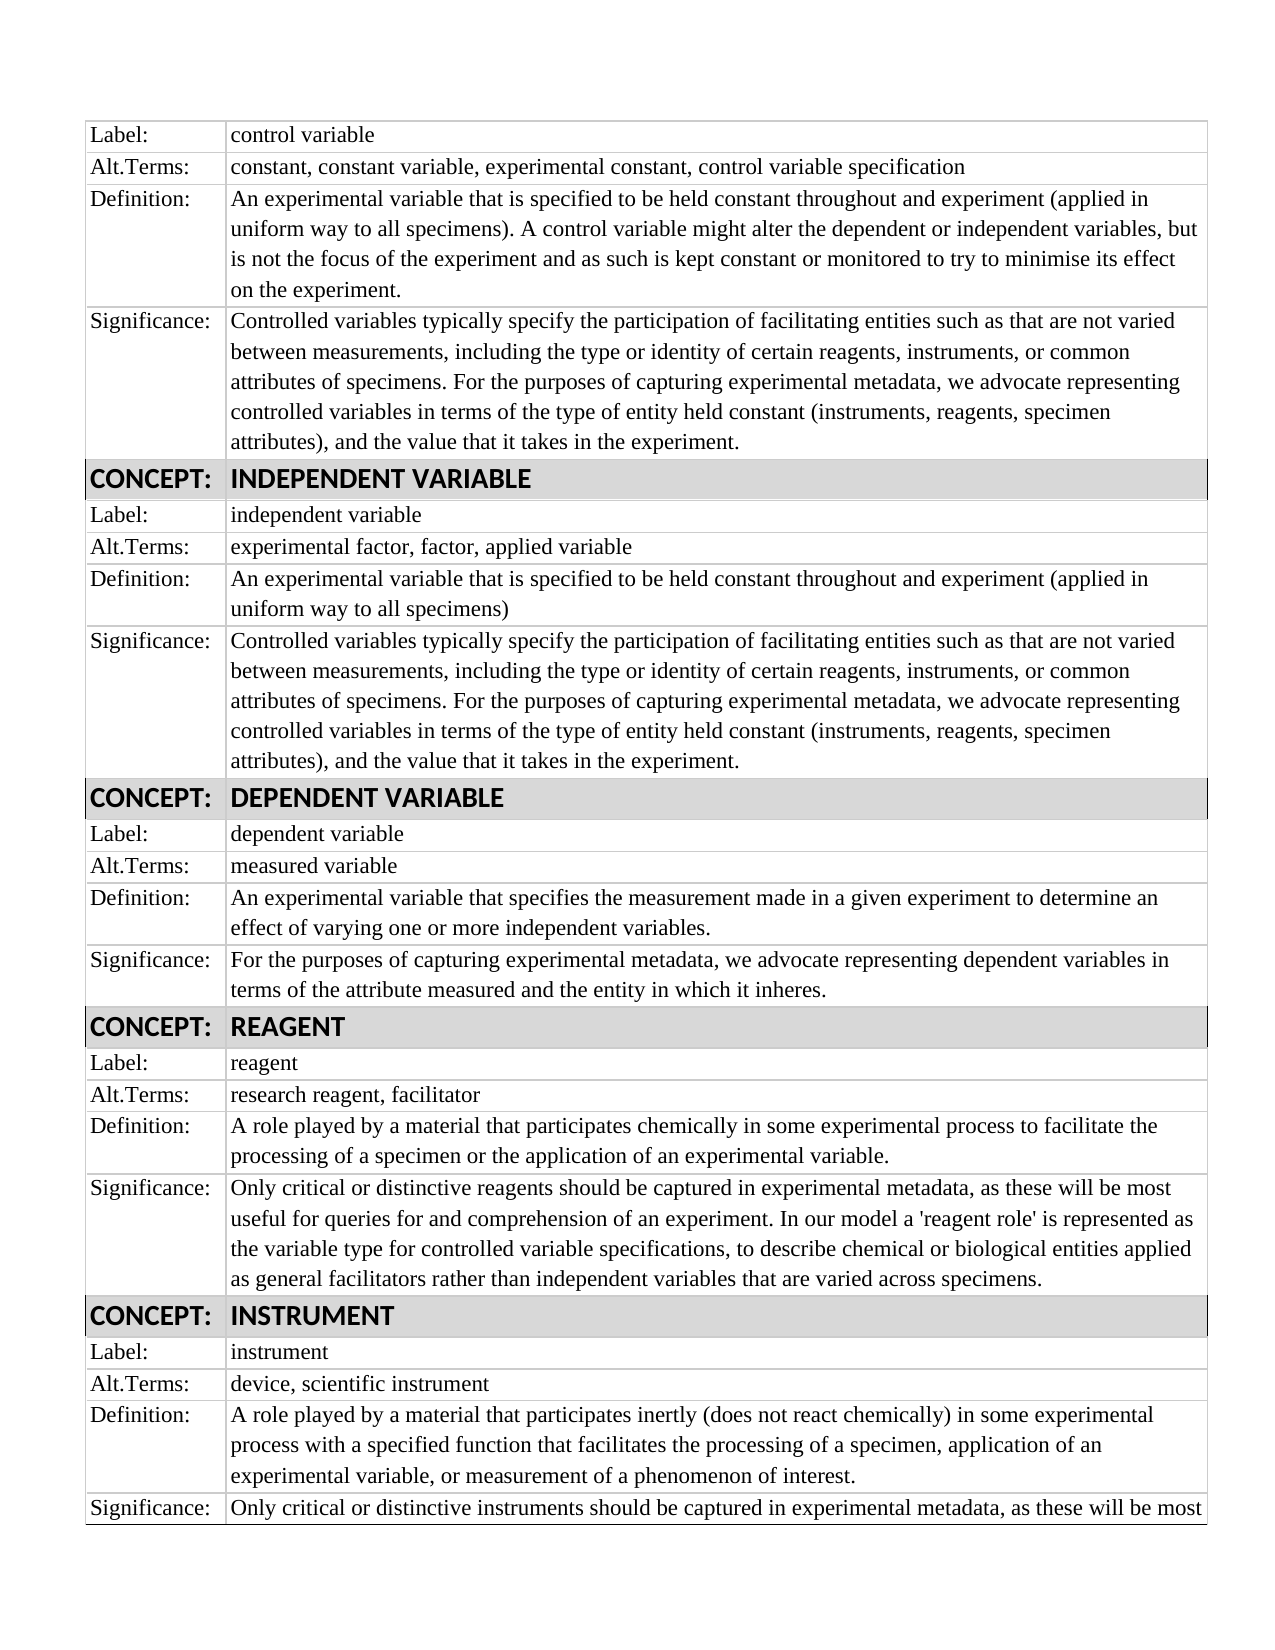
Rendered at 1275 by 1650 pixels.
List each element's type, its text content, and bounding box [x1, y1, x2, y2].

table_cell INDEPENDENT VARIABLE [227, 460, 1207, 499]
table_cell For the purposes of capturing experimental metadata, we advocate representing dependent variables in terms of the attribute measured and the entity in which it inheres. [227, 946, 1207, 1006]
table_cell measured variable [227, 852, 1207, 882]
table_cell Only critical or distinctive reagents should be captured in experimental metadata, as these will be most useful for queries for and comprehension of an experiment. In our model a 'reagent role' is represented as the variable type for controlled variable specifications, to describe chemical or biological entities applied as general facilitators rather than independent variables that are varied across specimens. [227, 1175, 1207, 1295]
table_cell INSTRUMENT [227, 1297, 1207, 1336]
table_cell Controlled variables typically specify the participation of facilitating entities such as that are not varied between measurements, including the type or identity of certain reagents, instruments, or common attributes of specimens. For the purposes of capturing experimental metadata, we advocate representing controlled variables in terms of the type of entity held constant (instruments, reagents, specimen attributes), and the value that it takes in the experiment. [227, 627, 1207, 778]
table_cell constant, constant variable, experimental constant, control variable specification [227, 153, 1207, 183]
table_cell Alt.Terms: [86, 852, 225, 882]
table_cell Label: [86, 122, 225, 152]
table_cell CONCEPT: [86, 1296, 225, 1336]
table_cell instrument [227, 1338, 1207, 1368]
table_cell CONCEPT: [86, 460, 225, 499]
table_cell An experimental variable that is specified to be held constant throughout and experiment (applied in uniform way to all specimens) [227, 565, 1207, 625]
table_cell Alt.Terms: [86, 1080, 225, 1111]
table_cell Controlled variables typically specify the participation of facilitating entities such as that are not varied between measurements, including the type or identity of certain reagents, instruments, or common attributes of specimens. For the purposes of capturing experimental metadata, we advocate representing controlled variables in terms of the type of entity held constant (instruments, reagents, specimen attributes), and the value that it takes in the experiment. [227, 308, 1207, 458]
table_cell Label: [86, 820, 225, 851]
table_cell CONCEPT: [86, 779, 225, 819]
table_cell Significance: [86, 1493, 225, 1524]
table_cell An experimental variable that is specified to be held constant throughout and experiment (applied in uniform way to all specimens). A control variable might alter the dependent or independent variables, but is not the focus of the experiment and as such is kept constant or monitored to try to minimise its effect on the experiment. [227, 185, 1207, 306]
table_cell A role played by a material that participates inertly (does not react chemically) in some experimental process with a specified function that facilitates the processing of a specimen, application of an experimental variable, or measurement of a phenomenon of interest. [227, 1401, 1207, 1492]
table_cell dependent variable [227, 820, 1207, 851]
table_cell Definition: [86, 185, 225, 306]
table_cell Significance: [86, 1174, 225, 1295]
table_cell Definition: [86, 1401, 225, 1492]
table_cell An experimental variable that specifies the measurement made in a given experiment to determine an effect of varying one or more independent variables. [227, 884, 1207, 944]
table_cell Alt.Terms: [86, 1369, 225, 1400]
table_cell Significance: [86, 626, 225, 778]
table_cell experimental factor, factor, applied variable [227, 533, 1207, 563]
table_cell reagent [227, 1049, 1207, 1079]
table_cell Label: [86, 1337, 225, 1368]
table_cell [227, 1494, 1207, 1524]
table_cell A role played by a material that participates chemically in some experimental process to facilitate the processing of a specimen or the application of an experimental variable. [227, 1112, 1207, 1173]
table_cell Definition: [86, 883, 225, 944]
table_cell Label: [86, 1048, 225, 1079]
table_cell Significance: [86, 945, 225, 1006]
table_cell device, scientific instrument [227, 1370, 1207, 1400]
table_cell control variable [227, 122, 1207, 152]
table_cell REAGENT [227, 1008, 1207, 1047]
table_cell DEPENDENT VARIABLE [227, 779, 1207, 819]
table_cell Alt.Terms: [86, 533, 225, 563]
table_cell independent variable [227, 501, 1207, 531]
table_cell Definition: [86, 1112, 225, 1173]
table_cell Significance: [86, 307, 225, 458]
table_cell research reagent, facilitator [227, 1081, 1207, 1111]
table_cell Definition: [86, 564, 225, 625]
table_cell Label: [86, 501, 225, 531]
table_cell CONCEPT: [86, 1007, 225, 1047]
table_cell Alt.Terms: [86, 153, 225, 183]
